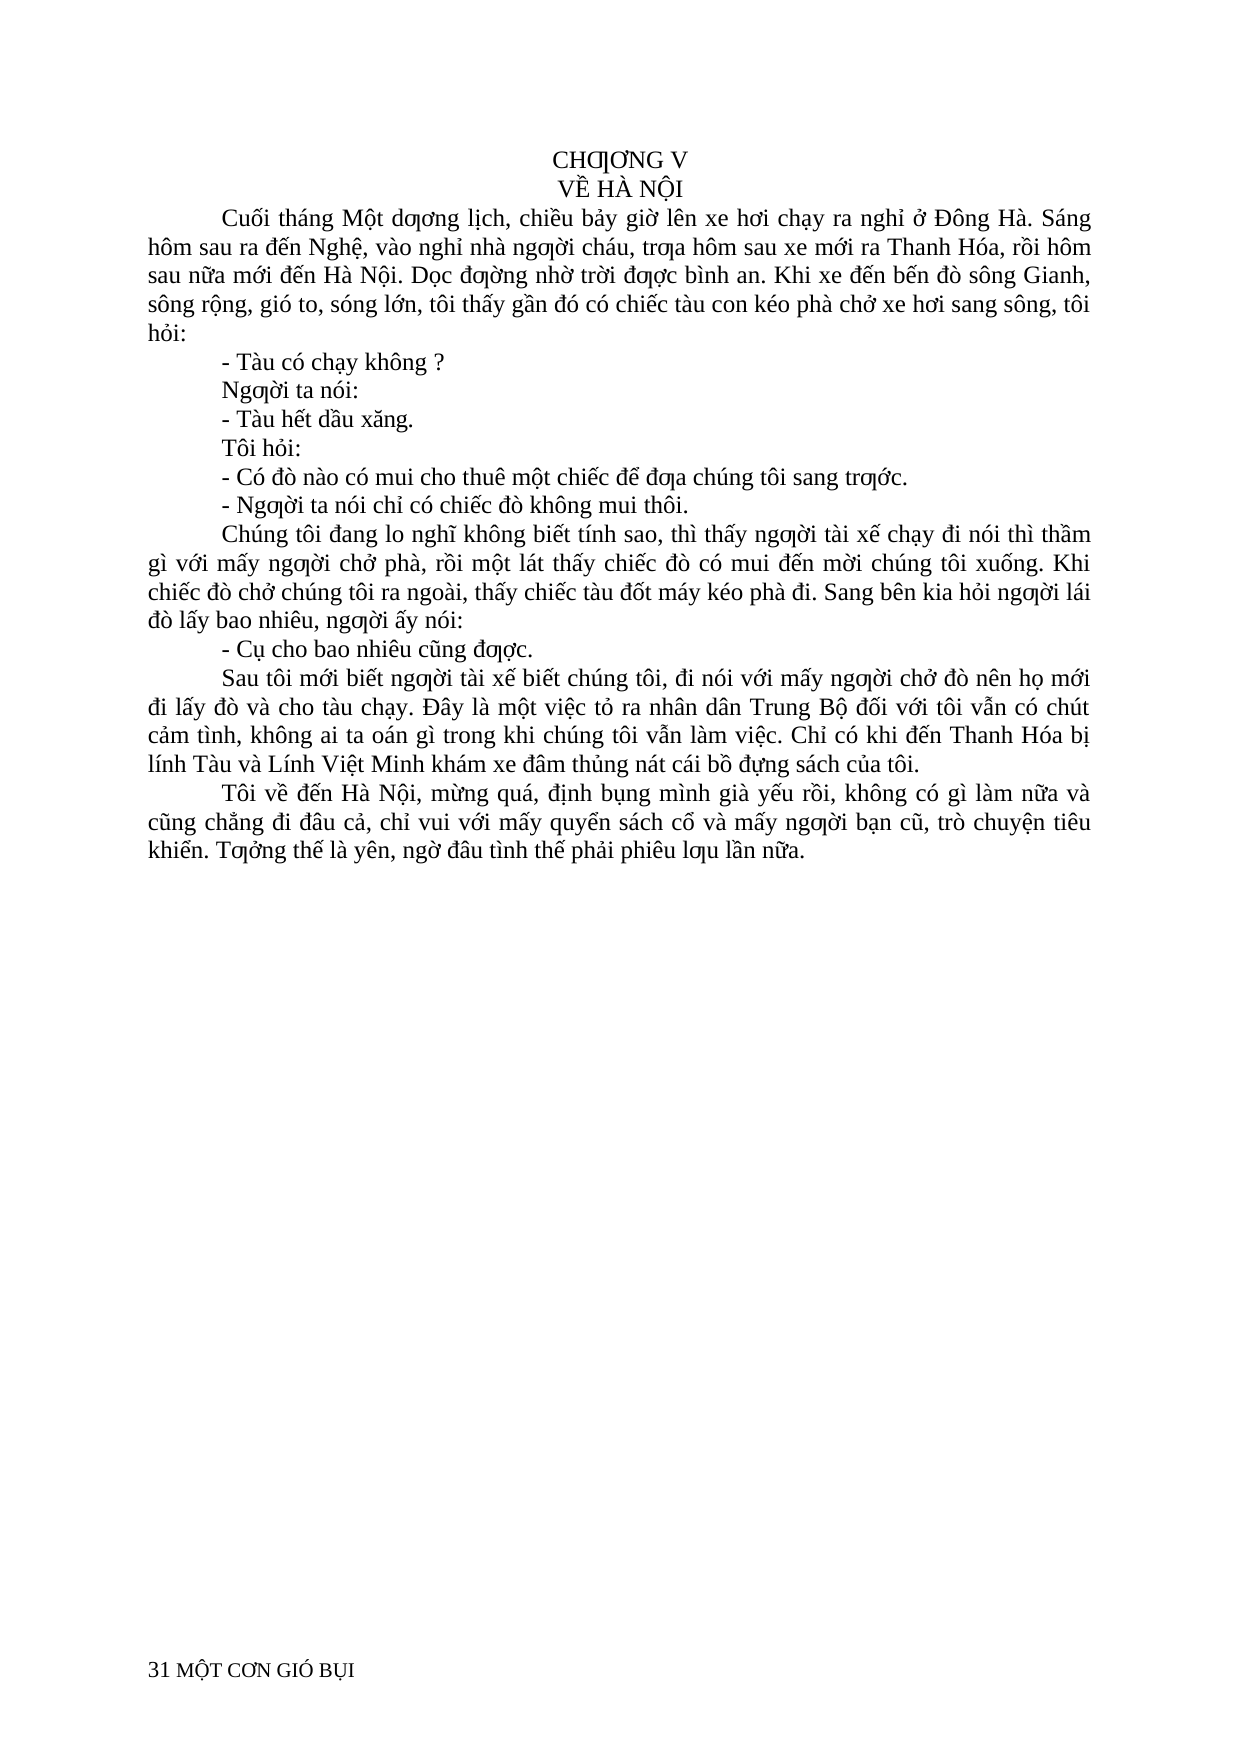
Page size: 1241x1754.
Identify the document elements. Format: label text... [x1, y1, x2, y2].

text Tôi về đến Hà Nội, mừng quá, định bụng mình già yếu rồi, không có gì làm nữa và cũng chẳng đi đâu cả, chỉ vui với mấy quyển sách cổ và mấy ngƣời bạn cũ, trò chuyện tiêu khiển. Tƣởng thế là yên, ngờ đâu tình thế phải phiêu lƣu lần nữa. [148, 778, 1092, 864]
list Có đò nào có mui cho thuê một chiếc để đƣa chúng tôi sang trƣớc. [221, 462, 1105, 490]
text Tôi hỏi: [221, 433, 415, 462]
text Sau tôi mới biết ngƣời tài xế biết chúng tôi, đi nói với mấy ngƣời chở đò nên họ mới đi lấy đò và cho tàu chạy. Ðây là một việc tỏ ra nhân dân Trung Bộ đối với tôi vẫn có chút cảm tình, không ai ta oán gì trong khi chúng tôi vẫn làm việc. Chỉ có khi đến Thanh Hóa bị lính Tàu và Lính Việt Minh khám xe đâm thủng nát cái bồ đựng sách của tôi. [148, 663, 1093, 778]
list Tàu có chạy không ? Ngƣời ta nói: [221, 347, 444, 404]
list Tàu hết dầu xăng. [221, 404, 415, 433]
list Ngƣời ta nói chỉ có chiếc đò không mui thôi. [221, 490, 1105, 519]
text Chúng tôi đang lo nghĩ không biết tính sao, thì thấy ngƣời tài xế chạy đi nói thì thầm gì với mấy ngƣời chở phà, rồi một lát thấy chiếc đò có mui đến mời chúng tôi xuống. Khi chiếc đò chở chúng tôi ra ngoài, thấy chiếc tàu đốt máy kéo phà đi. Sang bên kia hỏi ngƣời lái đò lấy bao nhiêu, ngƣời ấy nói: [148, 519, 1092, 634]
text Cuối tháng Một dƣơng lịch, chiều bảy giờ lên xe hơi chạy ra nghỉ ở Ðông Hà. Sáng hôm sau ra đến Nghệ, vào nghỉ nhà ngƣời cháu, trƣa hôm sau xe mới ra Thanh Hóa, rồi hôm sau nữa mới đến Hà Nội. Dọc đƣờng nhờ trời đƣợc bình an. Khi xe đến bến đò sông Gianh, sông rộng, gió to, sóng lớn, tôi thấy gần đó có chiếc tàu con kéo phà chở xe hơi sang sông, tôi hỏi: [148, 203, 1093, 347]
list Cụ cho bao nhiêu cũng đƣợc. [221, 634, 1105, 663]
text CHƢƠNG V VỀ HÀ NỘI [547, 145, 694, 203]
